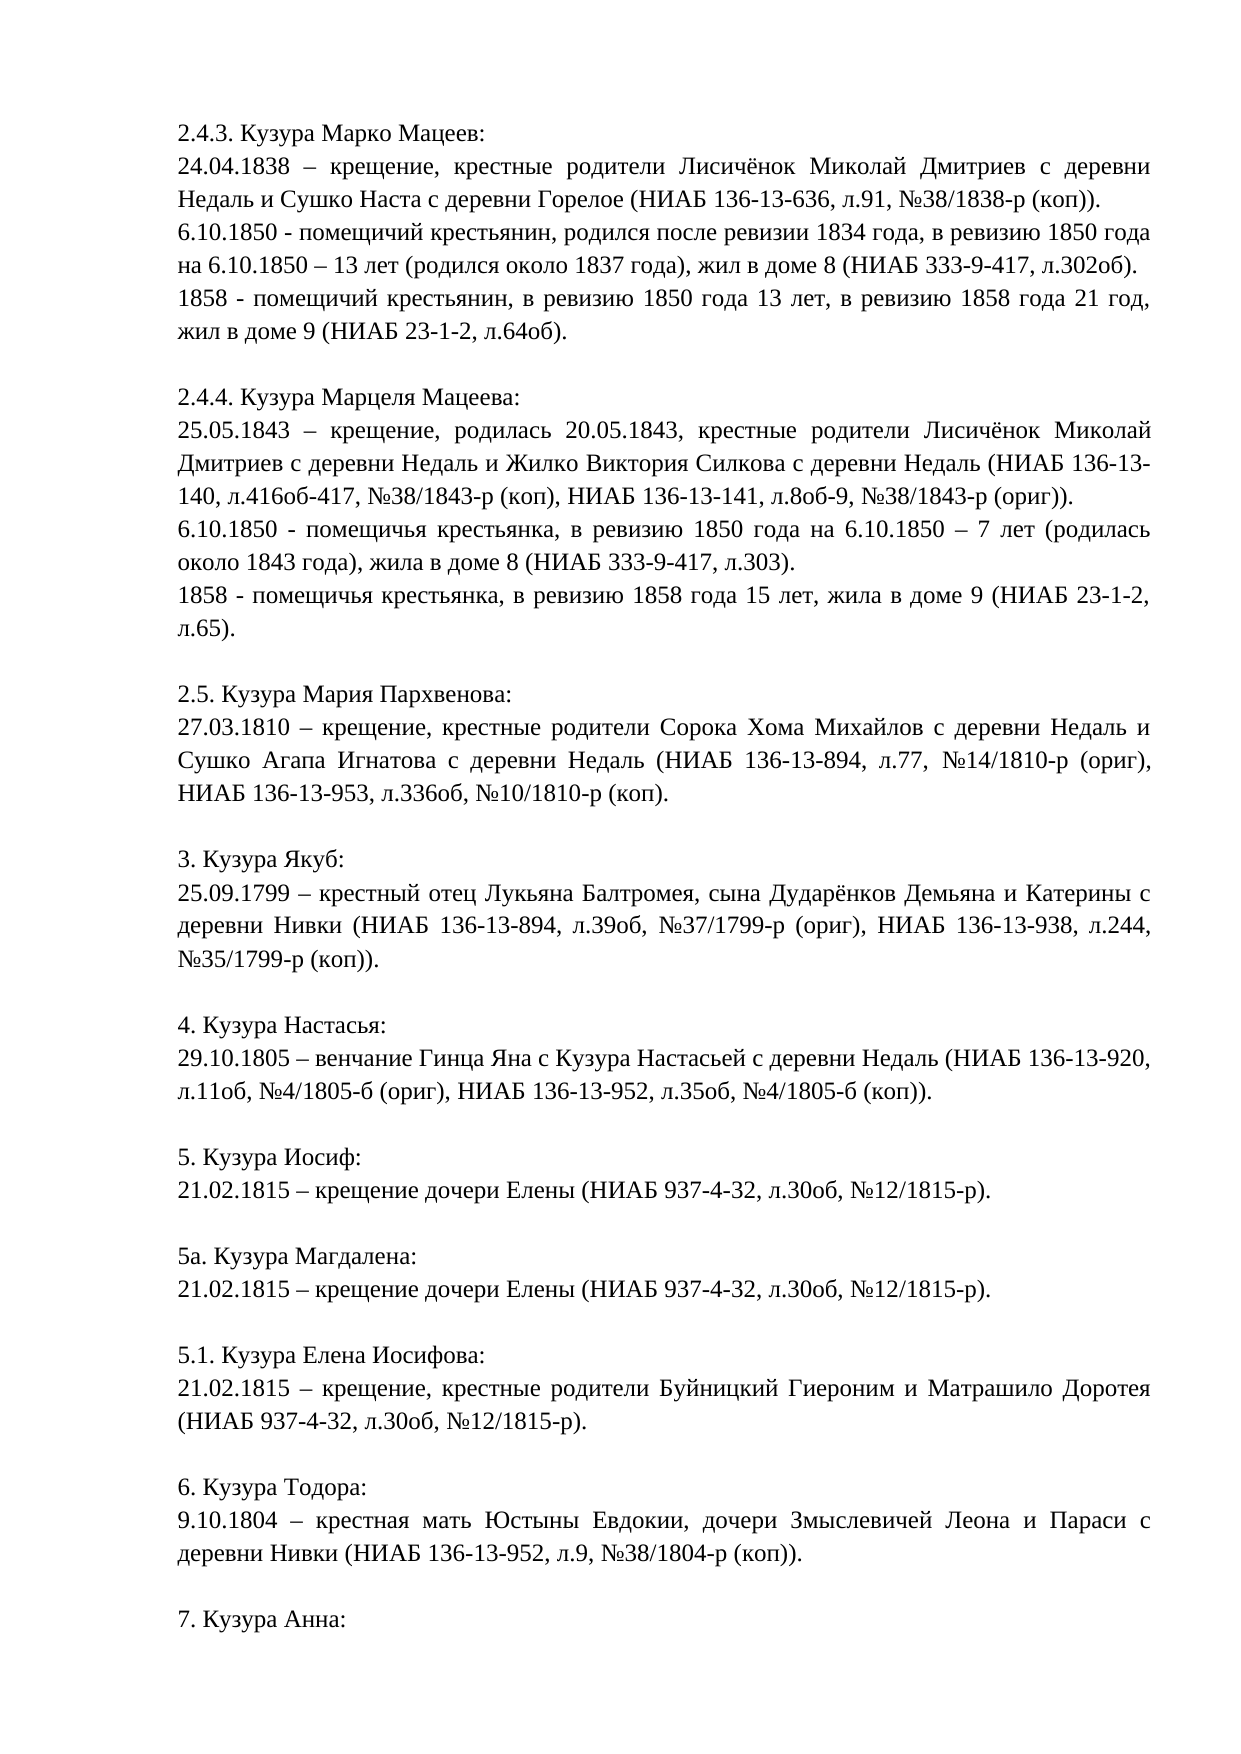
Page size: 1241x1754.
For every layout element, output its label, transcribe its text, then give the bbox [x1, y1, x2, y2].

text 1858 - помещичий крестьянин, в ревизию 1850 года 13 лет, в ревизию 1858 года 21 год, жил в доме 9 (НИАБ 23-1-2, л.64об). [177, 283, 1152, 345]
text 5. Кузура Иосиф: [177, 1142, 1152, 1171]
text 6.10.1850 - помещичья крестьянка, в ревизию 1850 года на 6.10.1850 – 7 лет (родилась около 1843 года), жила в доме 8 (НИАБ 333-9-417, л.303). [177, 514, 1152, 576]
text 21.02.1815 – крещение дочери Елены (НИАБ 937-4-32, л.30об, №12/1815-р). [177, 1274, 1152, 1303]
text 4. Кузура Настасья: [177, 1010, 1152, 1038]
text 2.5. Кузура Мария Пархвенова: [177, 679, 1152, 708]
text 9.10.1804 – крестная мать Юстыны Евдокии, дочери Змыслевичей Леона и Параси с деревни Нивки (НИАБ 136-13-952, л.9, №38/1804-р (коп)). [177, 1505, 1152, 1567]
text 27.03.1810 – крещение, крестные родители Сорока Хома Михайлов с деревни Недаль и Сушко Агапа Игнатова с деревни Недаль (НИАБ 136-13-894, л.77, №14/1810-р (ориг), НИАБ 136-13-953, л.336об, №10/1810-р (коп). [177, 712, 1152, 807]
text 25.05.1843 – крещение, родилась 20.05.1843, крестные родители Лисичёнок Миколай Дмитриев с деревни Недаль и Жилко Виктория Силкова с деревни Недаль (НИАБ 136-13-140, л.416об-417, №38/1843-р (коп), НИАБ 136-13-141, л.8об-9, №38/1843-р (ориг)). [177, 415, 1152, 510]
text 2.4.4. Кузура Марцеля Мацеева: [177, 382, 1152, 411]
text 29.10.1805 – венчание Гинца Яна с Кузура Настасьей с деревни Недаль (НИАБ 136-13-920, л.11об, №4/1805-б (ориг), НИАБ 136-13-952, л.35об, №4/1805-б (коп)). [177, 1043, 1152, 1104]
text 2.4.3. Кузура Марко Мацеев: [177, 118, 1152, 147]
text 7. Кузура Анна: [177, 1604, 1152, 1633]
text 21.02.1815 – крещение дочери Елены (НИАБ 937-4-32, л.30об, №12/1815-р). [177, 1175, 1152, 1203]
text 25.09.1799 – крестный отец Лукьяна Балтромея, сына Дударёнков Демьяна и Катерины с деревни Нивки (НИАБ 136-13-894, л.39об, №37/1799-р (ориг), НИАБ 136-13-938, л.244, №35/1799-р (коп)). [177, 878, 1152, 972]
text 1858 - помещичья крестьянка, в ревизию 1858 года 15 лет, жила в доме 9 (НИАБ 23-1-2, л.65). [177, 580, 1152, 642]
text 5а. Кузура Магдалена: [177, 1241, 1152, 1269]
text 5.1. Кузура Елена Иосифова: [177, 1340, 1152, 1369]
text 21.02.1815 – крещение, крестные родители Буйницкий Гиероним и Матрашило Доротея (НИАБ 937-4-32, л.30об, №12/1815-р). [177, 1373, 1152, 1435]
text 3. Кузура Якуб: [177, 844, 1152, 873]
text 6. Кузура Тодора: [177, 1472, 1152, 1501]
